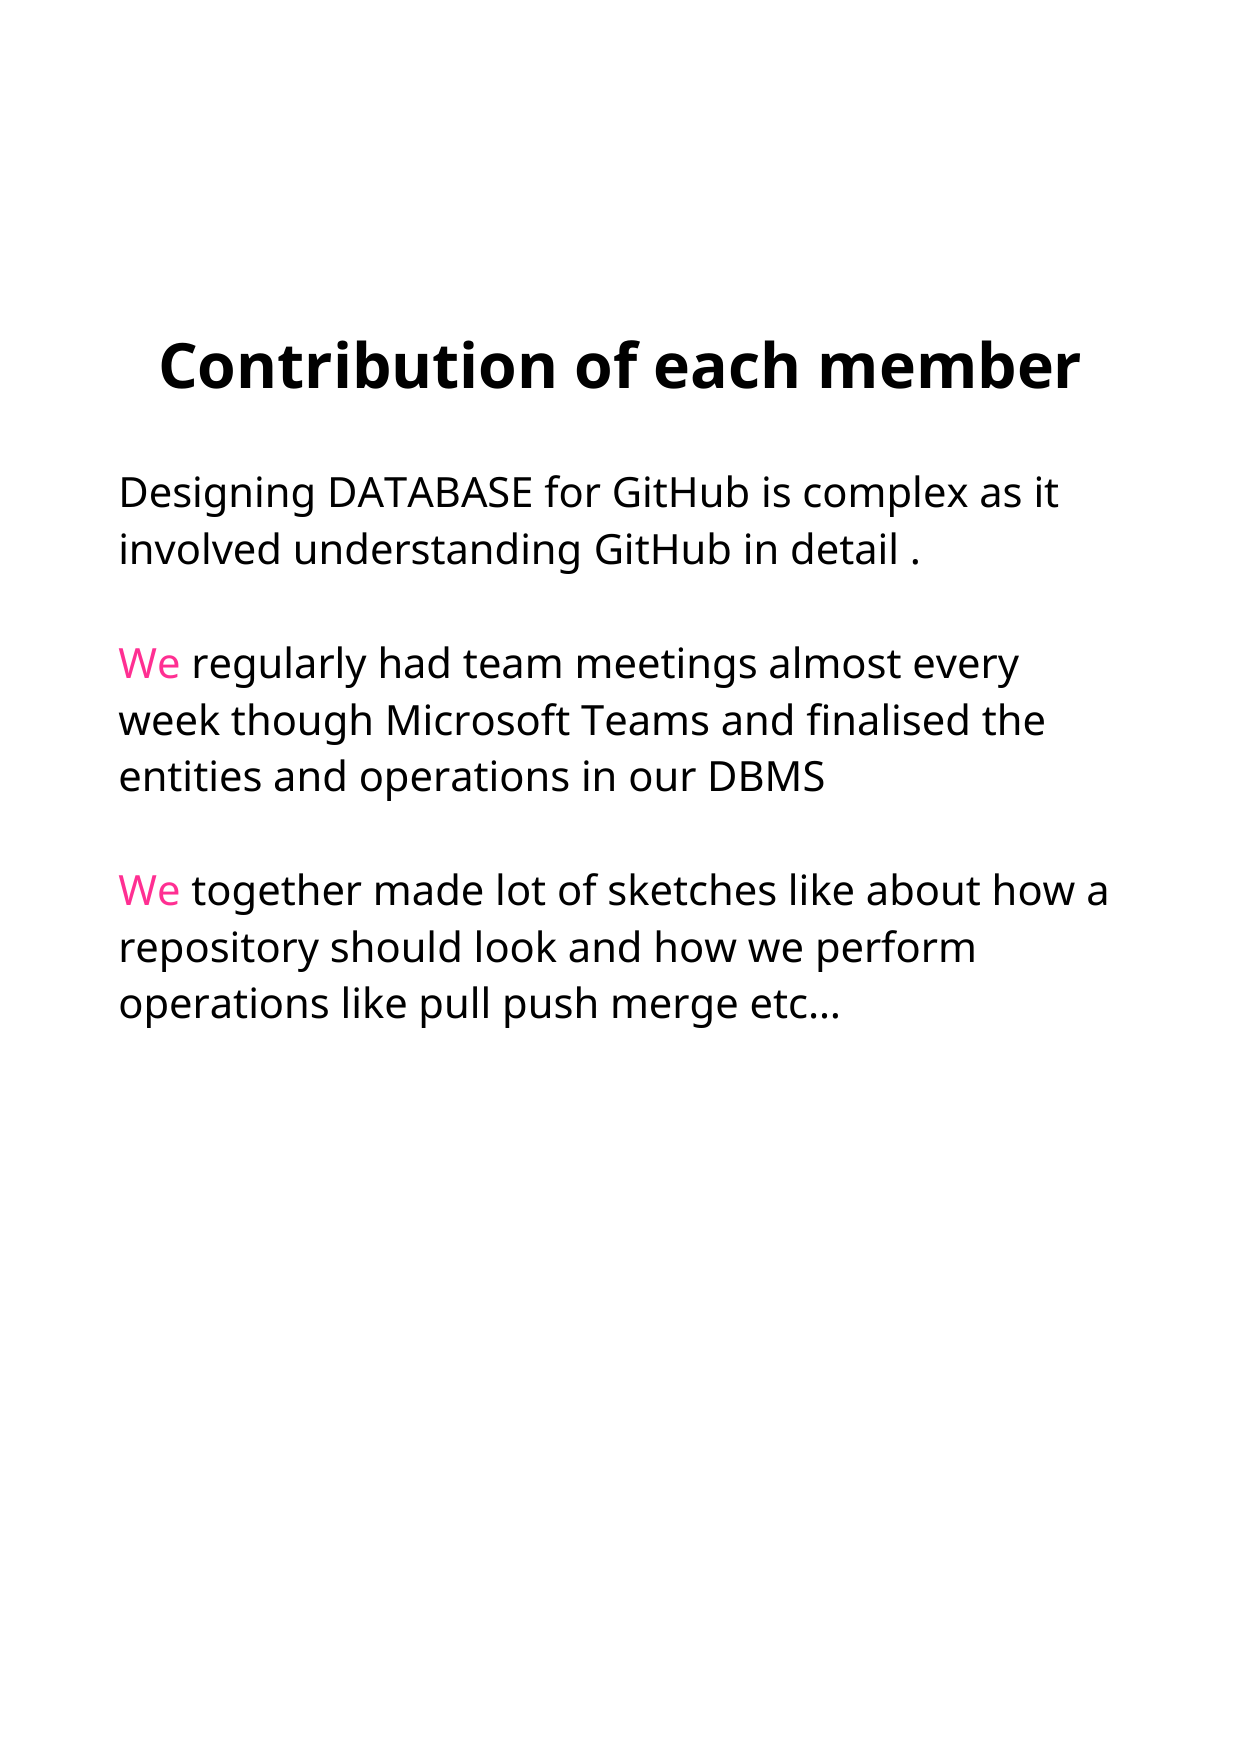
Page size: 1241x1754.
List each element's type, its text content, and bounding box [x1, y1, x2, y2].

subtitle We regularly had team meetings almost every week though Microsoft Teams and finalised the entities and operations in our DBMS [118, 633, 1122, 804]
subtitle Designing DATABASE for GitHub is complex as it involved understanding GitHub in detail . [118, 463, 1122, 577]
title Contribution of each member [118, 321, 1122, 406]
subtitle We together made lot of sketches like about how a repository should look and how we perform operations like pull push merge etc… [118, 861, 1122, 1031]
